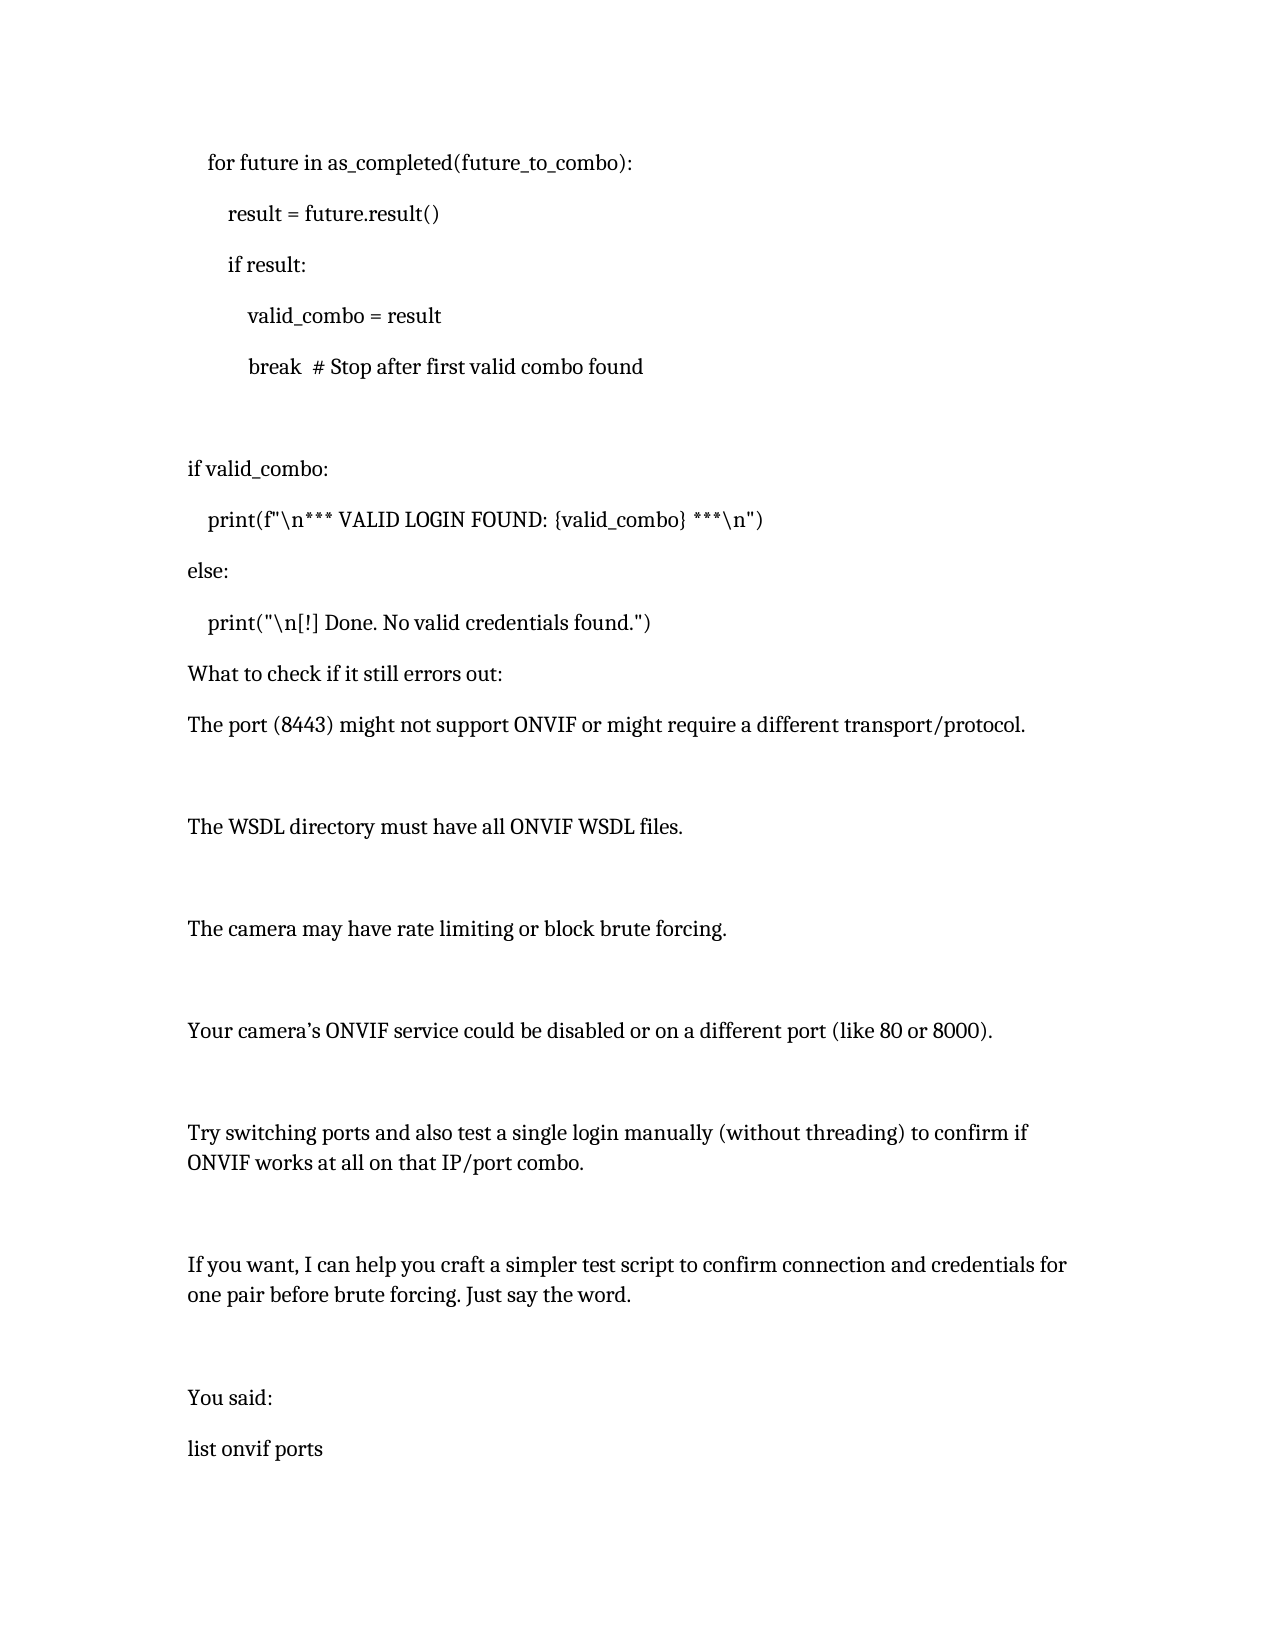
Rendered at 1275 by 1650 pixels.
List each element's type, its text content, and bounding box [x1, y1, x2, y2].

text valid_combo = result [187, 303, 1087, 329]
text list onvif ports [187, 1435, 1087, 1462]
text The port (8443) might not support ONVIF or might require a different transport/protocol. [187, 711, 1087, 738]
text print("\n[!] Done. No valid credentials found.") [187, 609, 1087, 636]
text The camera may have rate limiting or block brute forcing. [187, 916, 1087, 942]
text if result: [187, 252, 1087, 278]
text Your camera’s ONVIF service could be disabled or on a different port (like 80 or 8000). [187, 1018, 1087, 1044]
text If you want, I can help you craft a simpler test script to confirm connection and credentials for one pair before brute forcing. Just say the word. [187, 1252, 1087, 1309]
text You said: [187, 1384, 1087, 1411]
text break # Stop after first valid combo found [187, 354, 1087, 381]
text What to check if it still errors out: [187, 660, 1087, 687]
text else: [187, 558, 1087, 585]
text The WSDL directory must have all ONVIF WSDL files. [187, 813, 1087, 840]
text Try switching ports and also test a single login manually (without threading) to confirm if ONVIF works at all on that IP/port combo. [187, 1120, 1087, 1176]
text if valid_combo: [187, 456, 1087, 483]
text for future in as_completed(future_to_combo): [187, 150, 1087, 176]
text print(f"\n*** VALID LOGIN FOUND: {valid_combo} ***\n") [187, 507, 1087, 534]
text result = future.result() [187, 201, 1087, 227]
